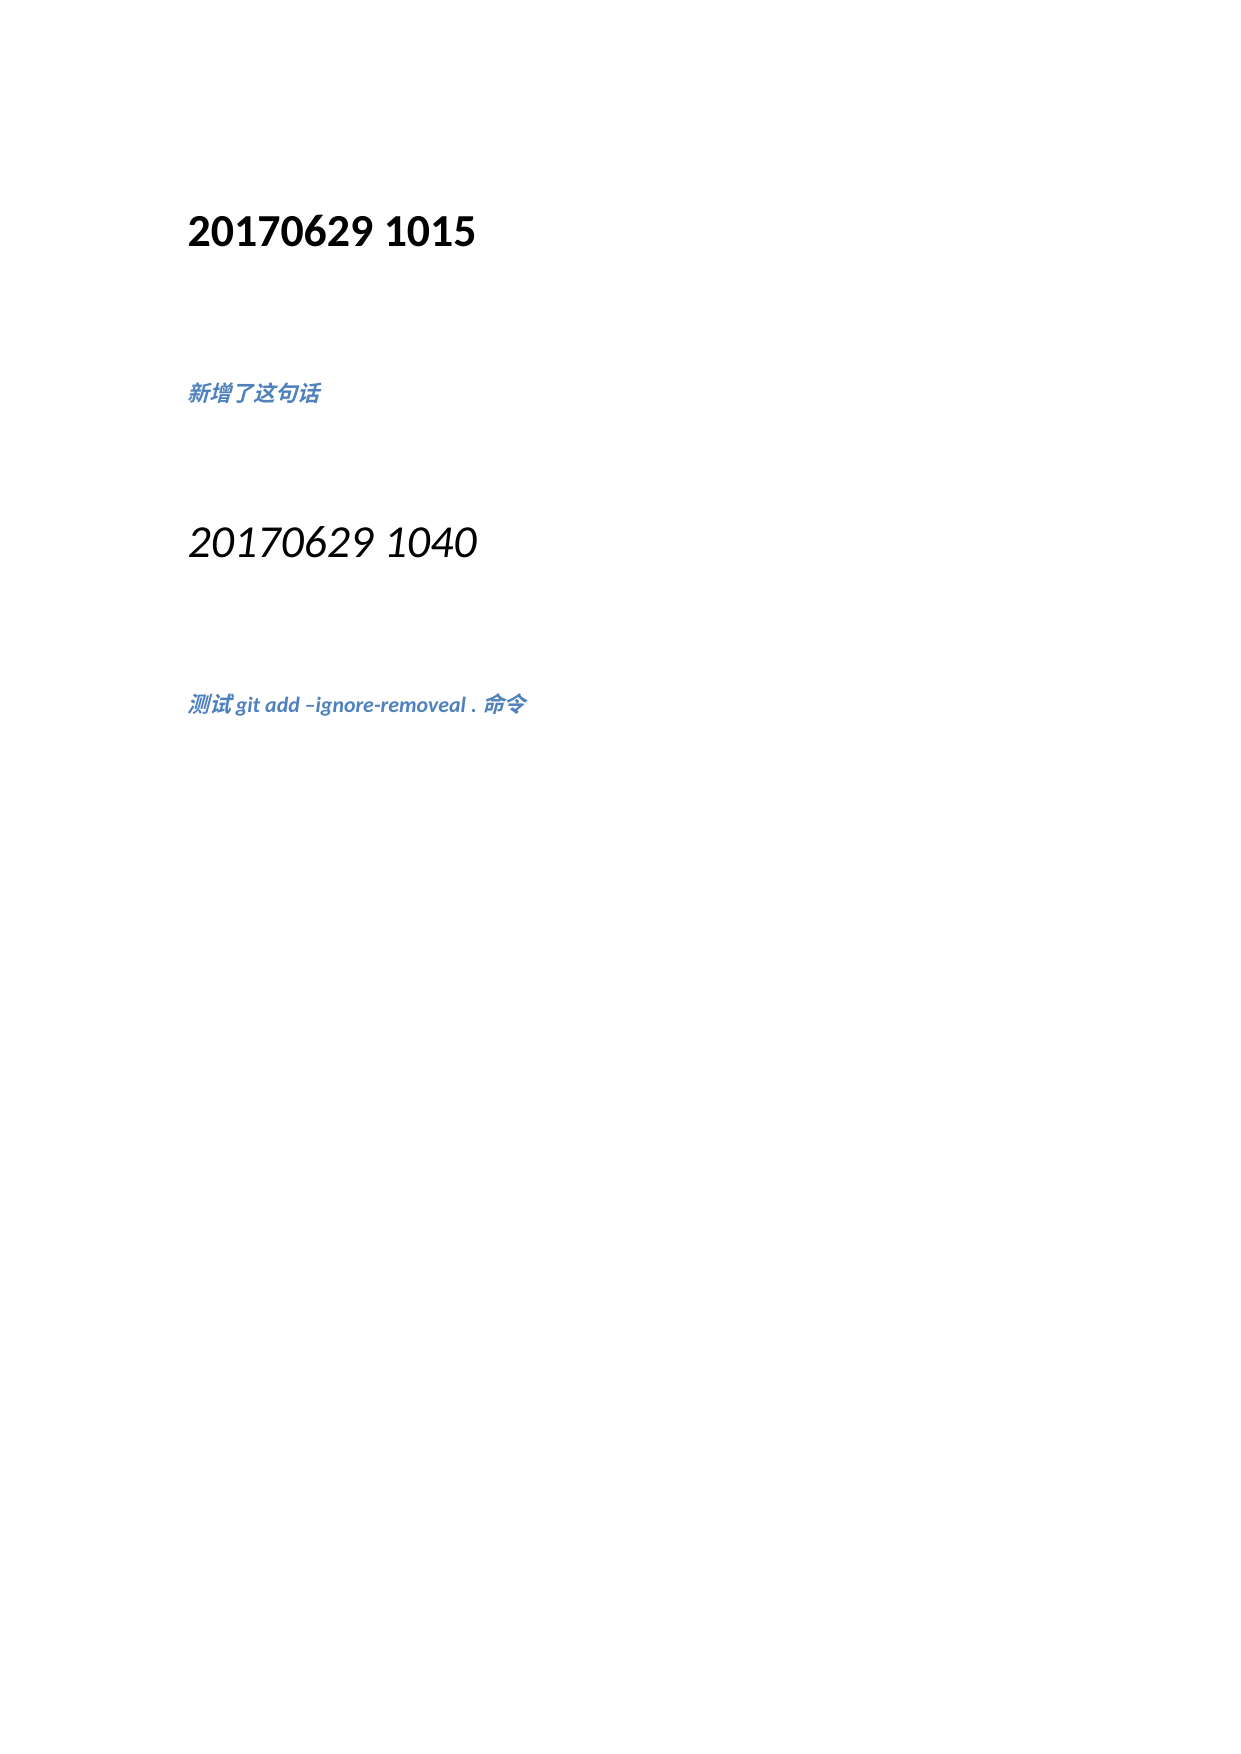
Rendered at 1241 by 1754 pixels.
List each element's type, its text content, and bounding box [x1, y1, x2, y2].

subtitle 20170629 1040 [187, 508, 1053, 573]
text 新增了这句话 [187, 376, 1053, 408]
subtitle 20170629 1015 [187, 197, 1053, 262]
text 测试git add –ignore-removeal . 命令 [187, 687, 1053, 719]
